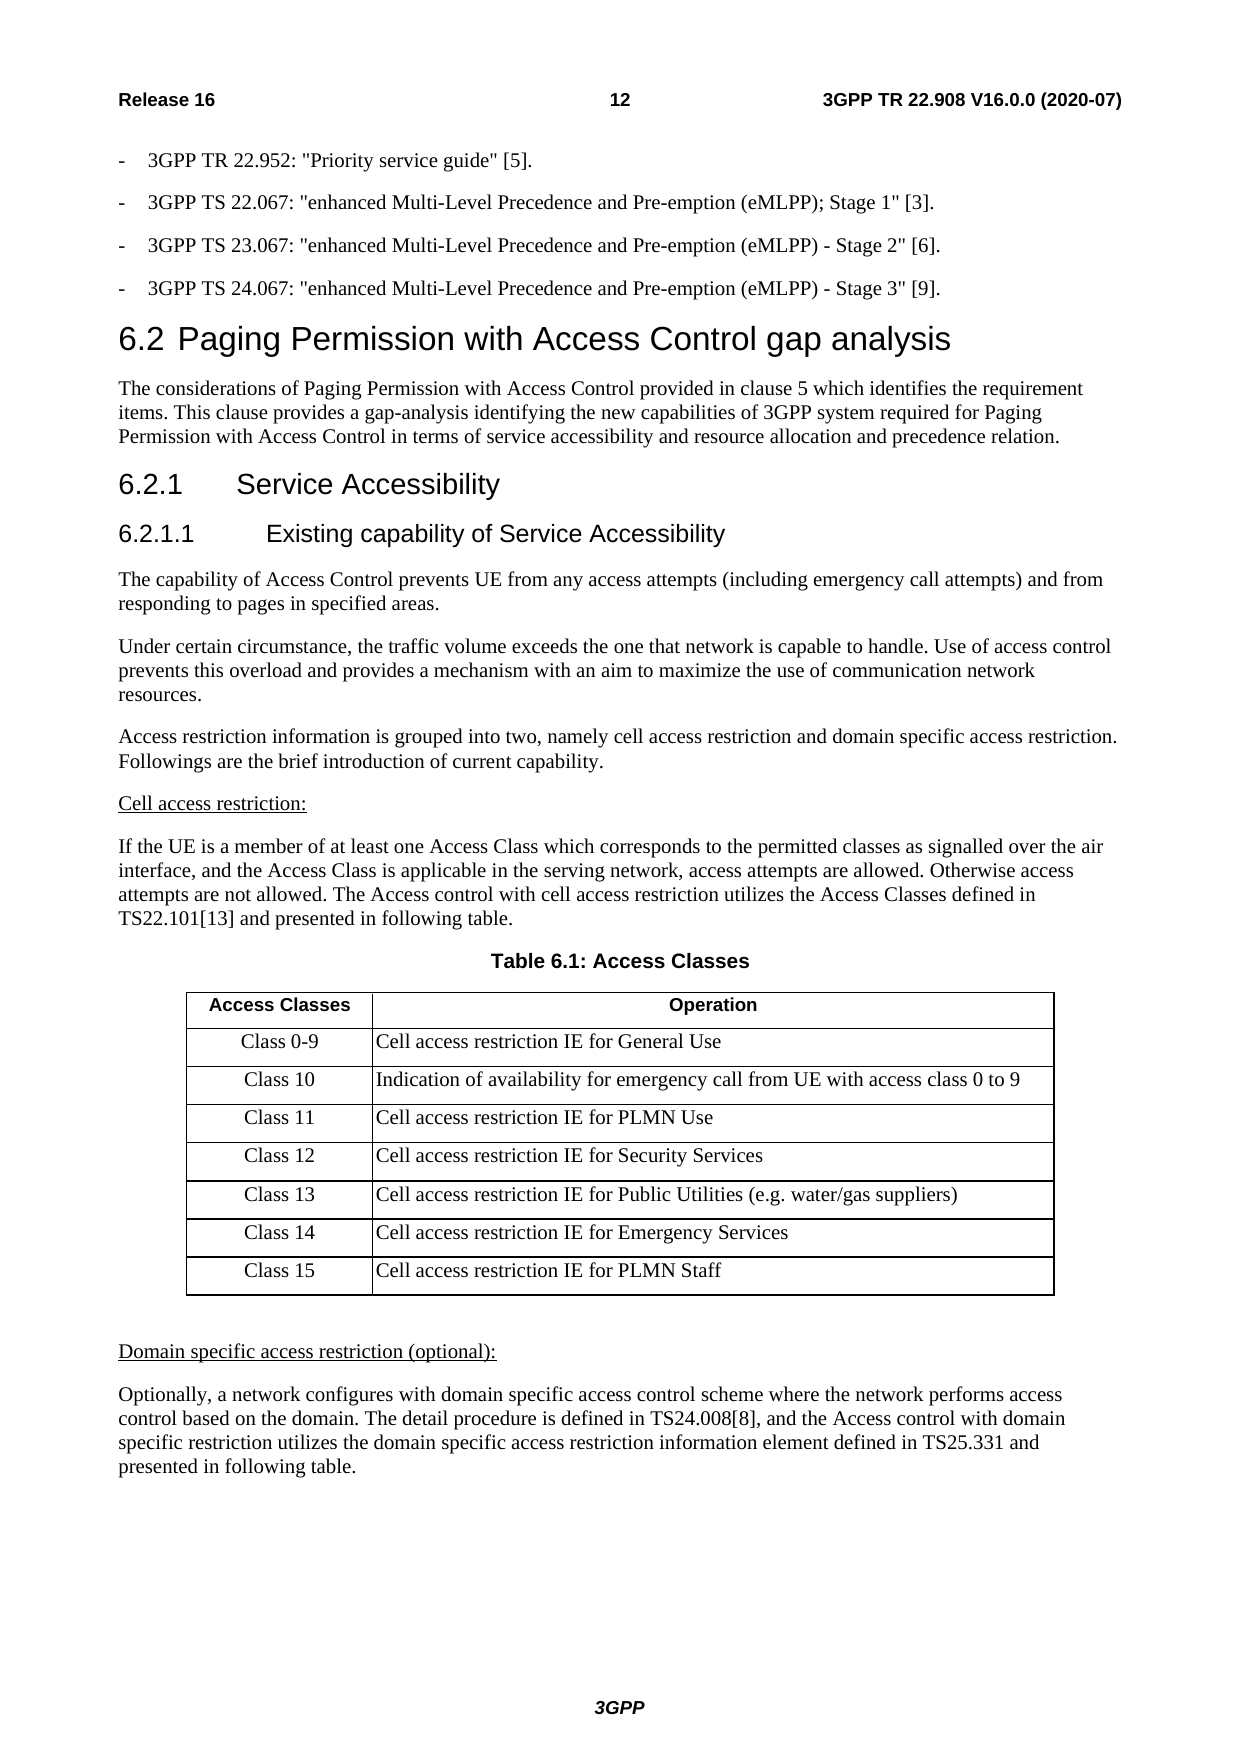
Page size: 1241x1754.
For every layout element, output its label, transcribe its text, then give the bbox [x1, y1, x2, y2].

table_cell Class 12 [187, 1143, 372, 1180]
text Cell access restriction: [118, 791, 1122, 815]
table_cell Class 10 [187, 1067, 372, 1104]
table_cell Class 0-9 [187, 1029, 372, 1066]
table_cell Cell access restriction IE for Public Utilities (e.g. water/gas suppliers) [373, 1182, 1053, 1218]
table_cell Cell access restriction IE for General Use [373, 1029, 1053, 1066]
text - 3GPP TR 22.952: "Priority service guide" [5]. [118, 147, 1122, 172]
table_cell Indication of availability for emergency call from UE with access class 0 to 9 [373, 1067, 1053, 1104]
subtitle 6.2.1.1 Existing capability of Service Accessibility [118, 519, 1122, 548]
text Optionally, a network configures with domain specific access control scheme where the network performs access control based on the domain. The detail procedure is defined in TS24.008[8], and the Access control with domain specific restriction utilizes the domain specific access restriction information element defined in TS25.331 and presented in following table. [118, 1382, 1122, 1478]
table_cell Class 15 [187, 1258, 372, 1294]
list 6.2.1 Service Accessibility [118, 467, 1122, 500]
table_cell Class 13 [187, 1182, 372, 1218]
text Access restriction information is grouped into two, namely cell access restriction and domain specific access restriction. Followings are the brief introduction of current capability. [118, 724, 1122, 773]
table_header Operation [373, 993, 1053, 1027]
text - 3GPP TS 24.067: "enhanced Multi-Level Precedence and Pre-emption (eMLPP) - Stage 3" [9]. [118, 276, 1122, 300]
table_cell Cell access restriction IE for PLMN Use [373, 1105, 1053, 1142]
text The capability of Access Control prevents UE from any access attempts (including emergency call attempts) and from responding to pages in specified areas. [118, 567, 1122, 615]
text If the UE is a member of at least one Access Class which corresponds to the permitted classes as signalled over the air interface, and the Access Class is applicable in the serving network, access attempts are allowed. Otherwise access attempts are not allowed. The Access control with cell access restriction utilizes the Access Classes defined in TS22.101[13] and presented in following table. [118, 834, 1122, 930]
subtitle 6.2 Paging Permission with Access Control gap analysis [118, 319, 1122, 357]
table_cell Cell access restriction IE for PLMN Staff [373, 1258, 1053, 1294]
table_cell Cell access restriction IE for Security Services [373, 1143, 1053, 1180]
text The considerations of Paging Permission with Access Control provided in clause 5 which identifies the requirement items. This clause provides a gap-analysis identifying the new capabilities of 3GPP system required for Paging Permission with Access Control in terms of service accessibility and resource allocation and precedence relation. [118, 376, 1122, 448]
table_cell Class 14 [187, 1220, 372, 1256]
table_cell Cell access restriction IE for Emergency Services [373, 1220, 1053, 1256]
text Table 6.1: Access Classes [118, 949, 1122, 973]
text Domain specific access restriction (optional): [118, 1339, 1122, 1363]
text - 3GPP TS 22.067: "enhanced Multi-Level Precedence and Pre-emption (eMLPP); Stage 1" [3]. [118, 190, 1122, 214]
text Under certain circumstance, the traffic volume exceeds the one that network is capable to handle. Use of access control prevents this overload and provides a mechanism with an aim to maximize the use of communication network resources. [118, 633, 1122, 706]
table_cell Class 11 [187, 1105, 372, 1142]
text - 3GPP TS 23.067: "enhanced Multi-Level Precedence and Pre-emption (eMLPP) - Stage 2" [6]. [118, 233, 1122, 257]
table_header Access Classes [187, 993, 372, 1027]
